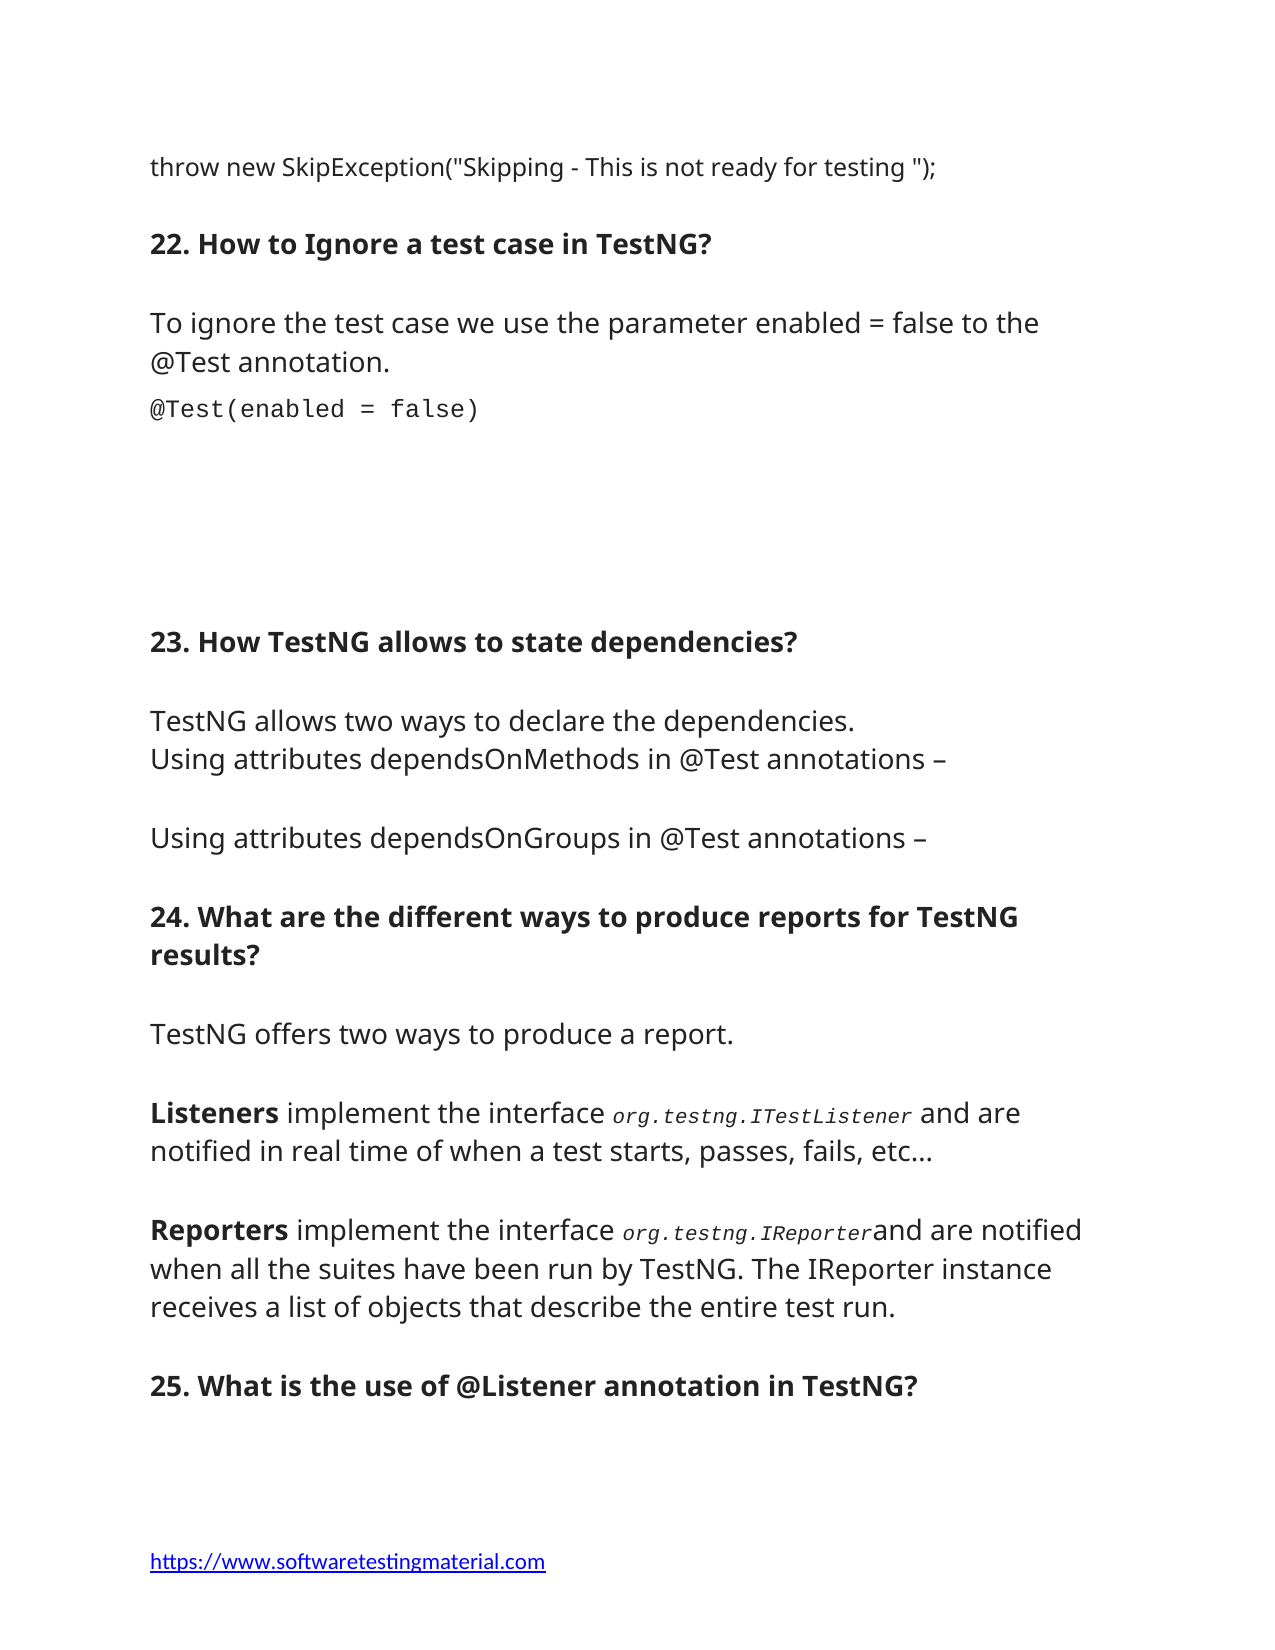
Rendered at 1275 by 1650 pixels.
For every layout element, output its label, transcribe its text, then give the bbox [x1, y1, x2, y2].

text 25. What is the use of @Listener annotation in TestNG? [150, 1366, 1125, 1405]
text @Test(enabled = false) [150, 397, 1125, 425]
text Reporters implement the interface org.testng.IReporterand are notified when all the suites have been run by TestNG. The IReporter instance receives a list of objects that describe the entire test run. [150, 1211, 1125, 1326]
text 23. How TestNG allows to state dependencies? [150, 622, 1125, 660]
text 22. How to Ignore a test case in TestNG? [150, 225, 1125, 263]
text 24. What are the different ways to produce reports for TestNG results? [150, 897, 1125, 974]
text Listeners implement the interface org.testng.ITestListener and are notified in real time of when a test starts, passes, fails, etc… [150, 1093, 1125, 1170]
text To ignore the test case we use the parameter enabled = false to the @Test annotation. [150, 304, 1125, 380]
text Using attributes dependsOnGroups in @Test annotations – [150, 818, 1125, 857]
text Using attributes dependsOnMethods in @Test annotations – [150, 739, 1125, 778]
text throw new SkipException("Skipping - This is not ready for testing "); [150, 150, 1125, 184]
text TestNG allows two ways to declare the dependencies. [150, 701, 1125, 739]
text TestNG offers two ways to produce a report. [150, 1014, 1125, 1053]
